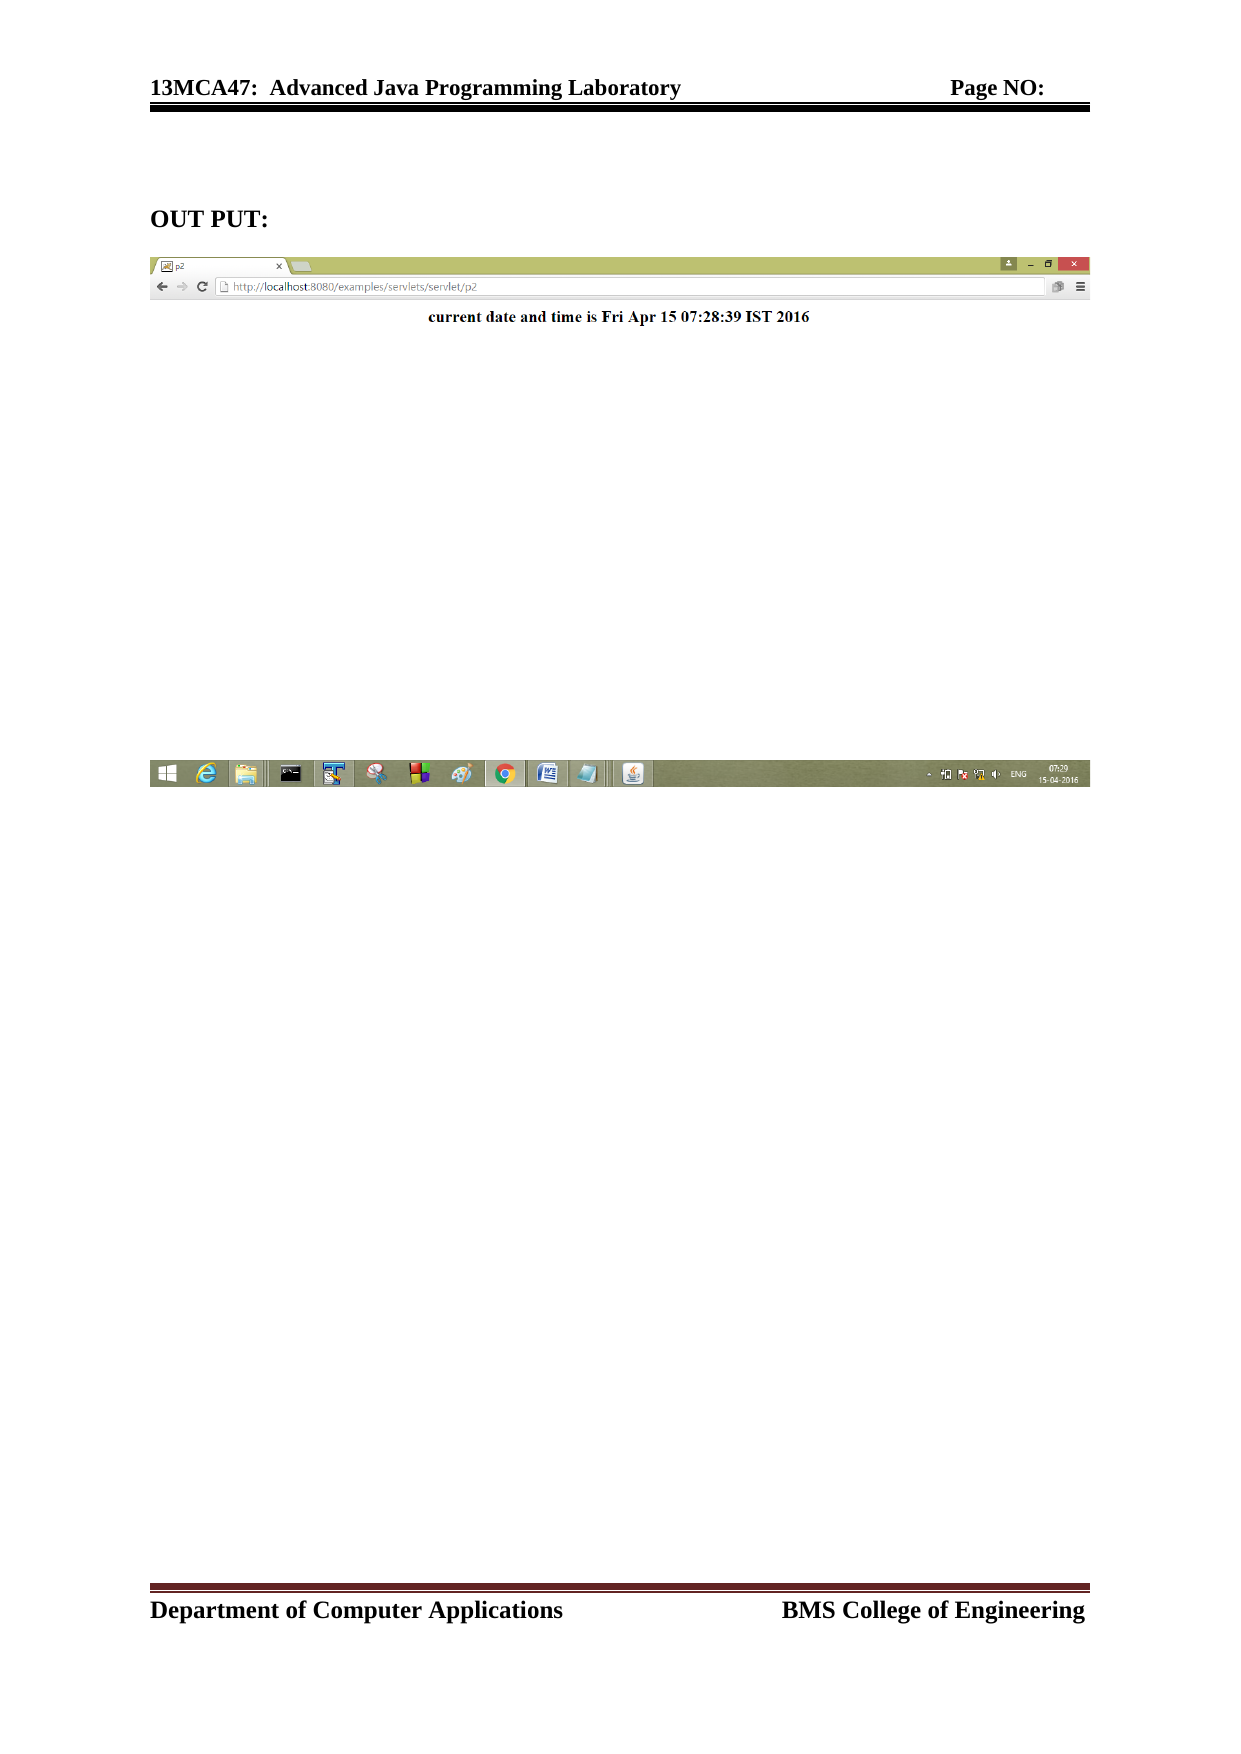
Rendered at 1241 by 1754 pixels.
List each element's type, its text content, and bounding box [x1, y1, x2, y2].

picture [150, 257, 1091, 787]
text OUT PUT: [150, 204, 1090, 233]
